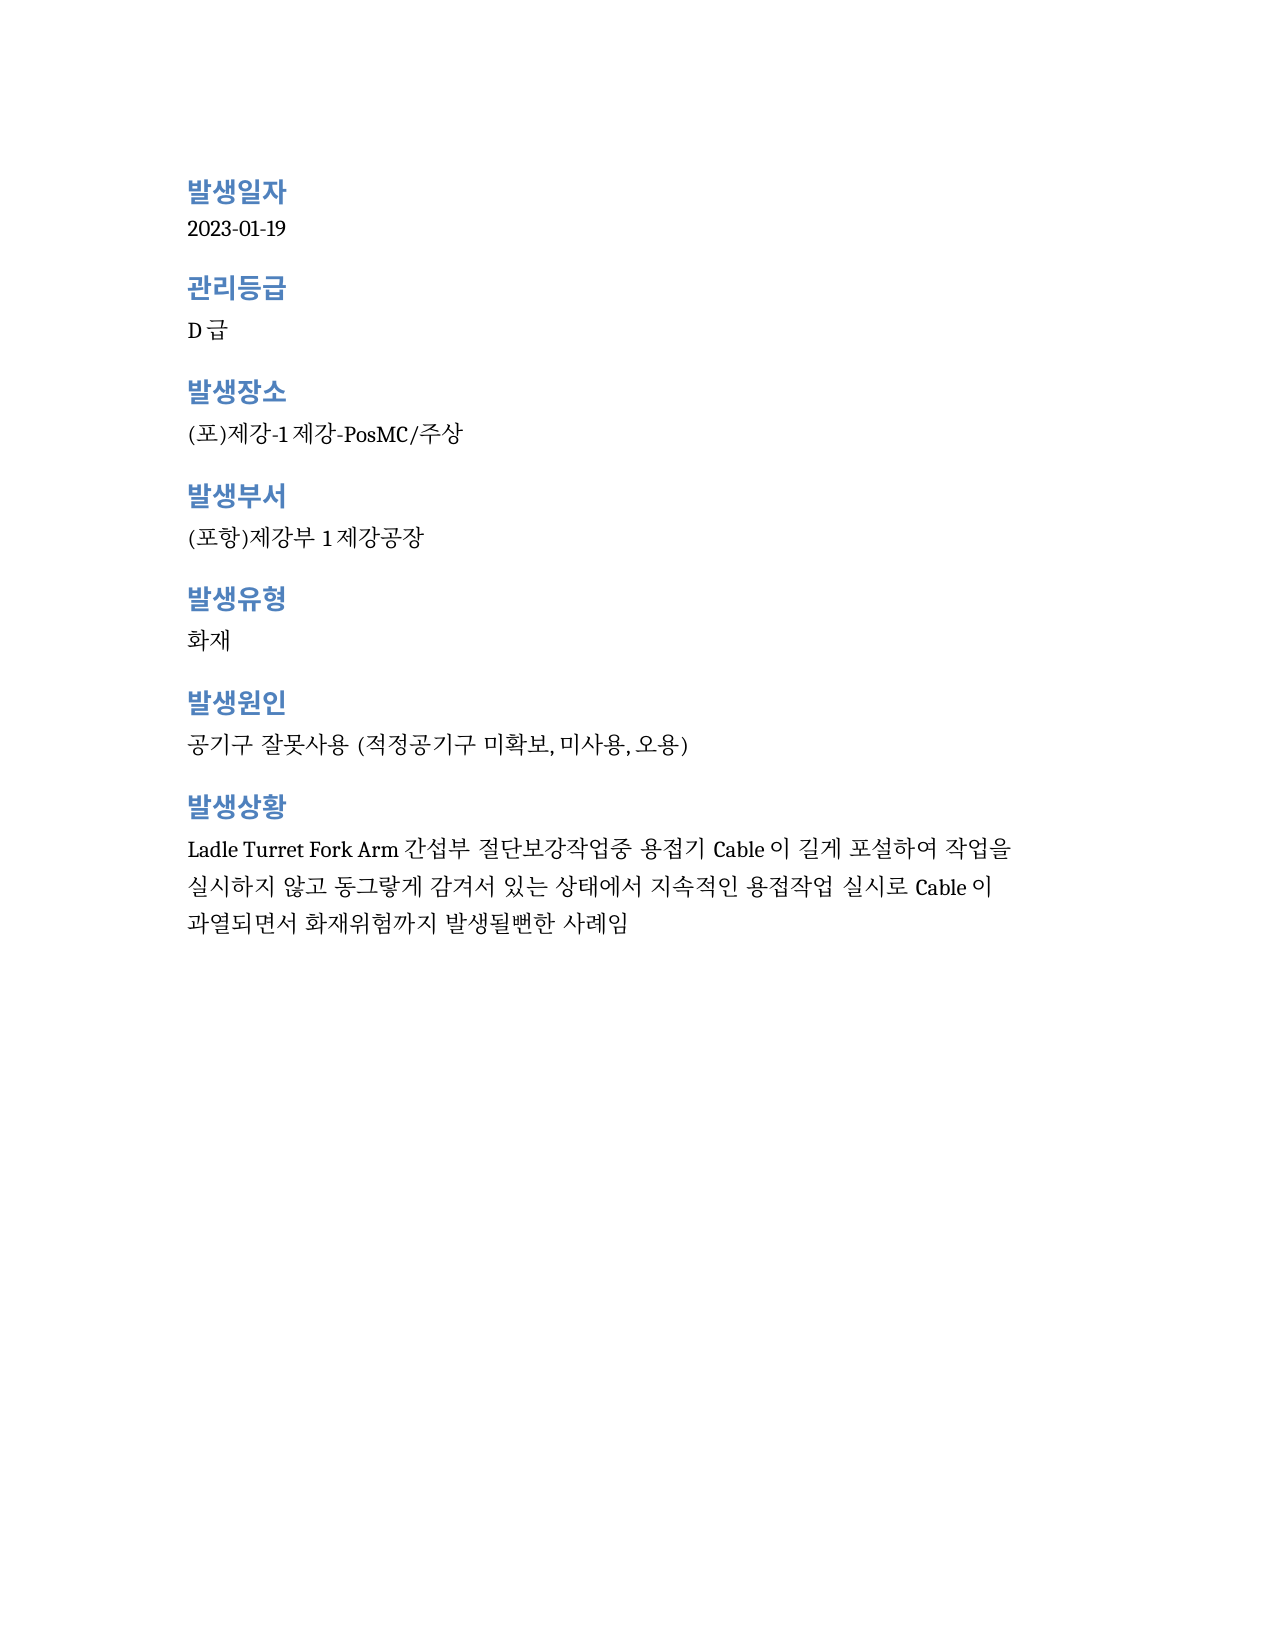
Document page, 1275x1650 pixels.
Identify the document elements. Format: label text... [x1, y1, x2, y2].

text Ladle Turret Fork Arm 간섭부 절단보강작업중 용접기 Cable이 길게 포설하여 작업을 실시하지 않고 동그랗게 감겨서 있는 상태에서 지속적인 용접작업 실시로 Cable이 과열되면서 화재위험까지 발생될뻔한 사례임 [187, 831, 1087, 939]
text 2023-01-19 [187, 216, 1087, 242]
subtitle 발생일자 [187, 171, 1087, 210]
subtitle 발생부서 [187, 474, 1087, 514]
text 공기구 잘못사용 (적정공기구 미확보, 미사용, 오용) [187, 727, 1087, 760]
text (포)제강-1제강-PosMC/주상 [187, 416, 1087, 449]
text D급 [187, 312, 1087, 345]
subtitle 발생장소 [187, 371, 1087, 410]
subtitle 발생유형 [187, 578, 1087, 617]
text (포항)제강부 1제강공장 [187, 519, 1087, 552]
subtitle 발생원인 [187, 682, 1087, 721]
subtitle 발생상황 [187, 786, 1087, 825]
text 화재 [187, 623, 1087, 656]
subtitle 관리등급 [187, 267, 1087, 306]
